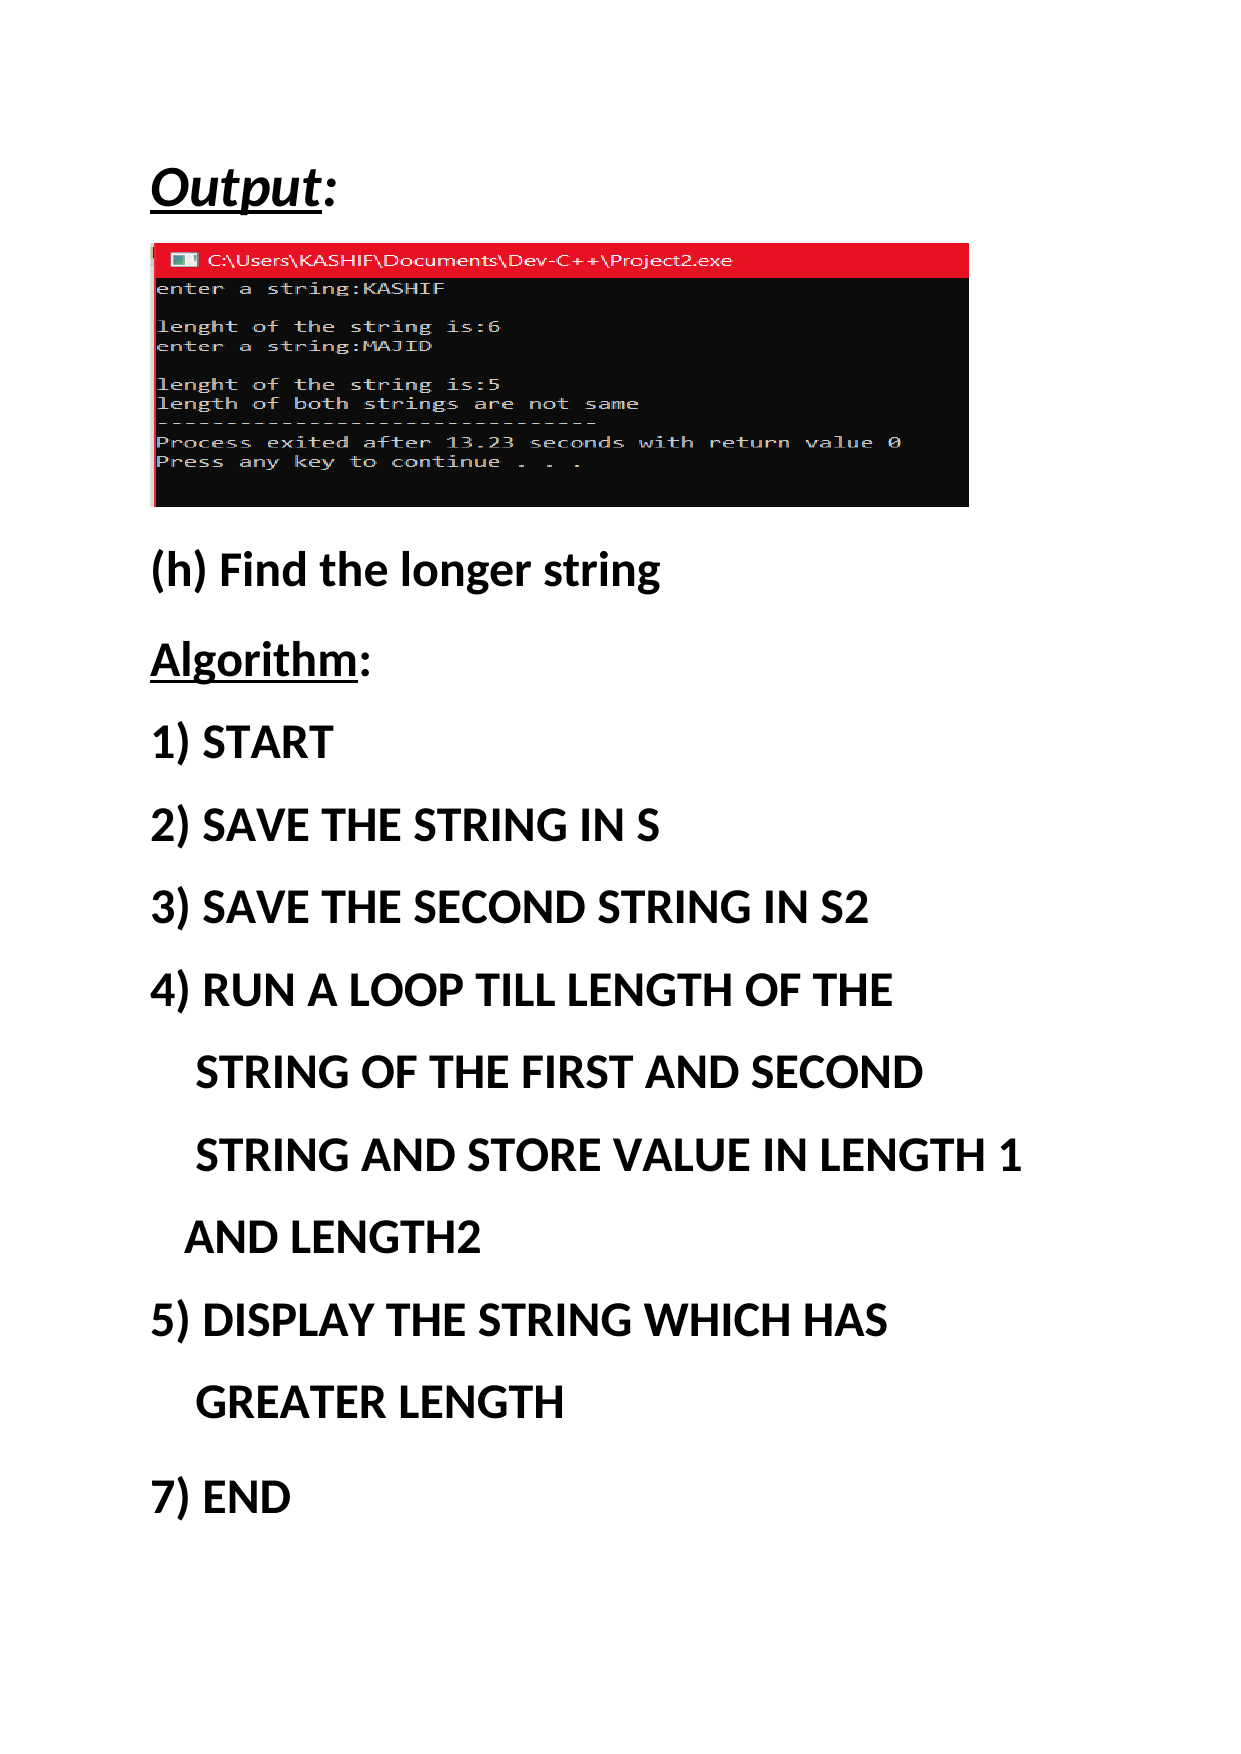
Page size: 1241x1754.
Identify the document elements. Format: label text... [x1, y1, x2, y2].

text 5) DISPLAY THE STRING WHICH HAS [150, 1288, 1090, 1349]
text STRING OF THE FIRST AND SECOND [150, 1040, 1090, 1101]
text 3) SAVE THE SECOND STRING IN S2 [150, 875, 1090, 936]
text 2) SAVE THE STRING IN S [150, 793, 1090, 854]
text STRING AND STORE VALUE IN LENGTH 1 [150, 1123, 1090, 1184]
picture [150, 243, 969, 507]
text 1) START [150, 710, 1090, 771]
text 4) RUN A LOOP TILL LENGTH OF THE [150, 958, 1090, 1019]
text Output: [150, 150, 1090, 221]
text AND LENGTH2 [150, 1205, 1090, 1266]
subtitle (h) Find the longer string [150, 537, 1090, 598]
text GREATER LENGTH [150, 1370, 1090, 1431]
text Algorithm: [150, 628, 1090, 689]
subtitle 7) END [150, 1465, 1090, 1526]
